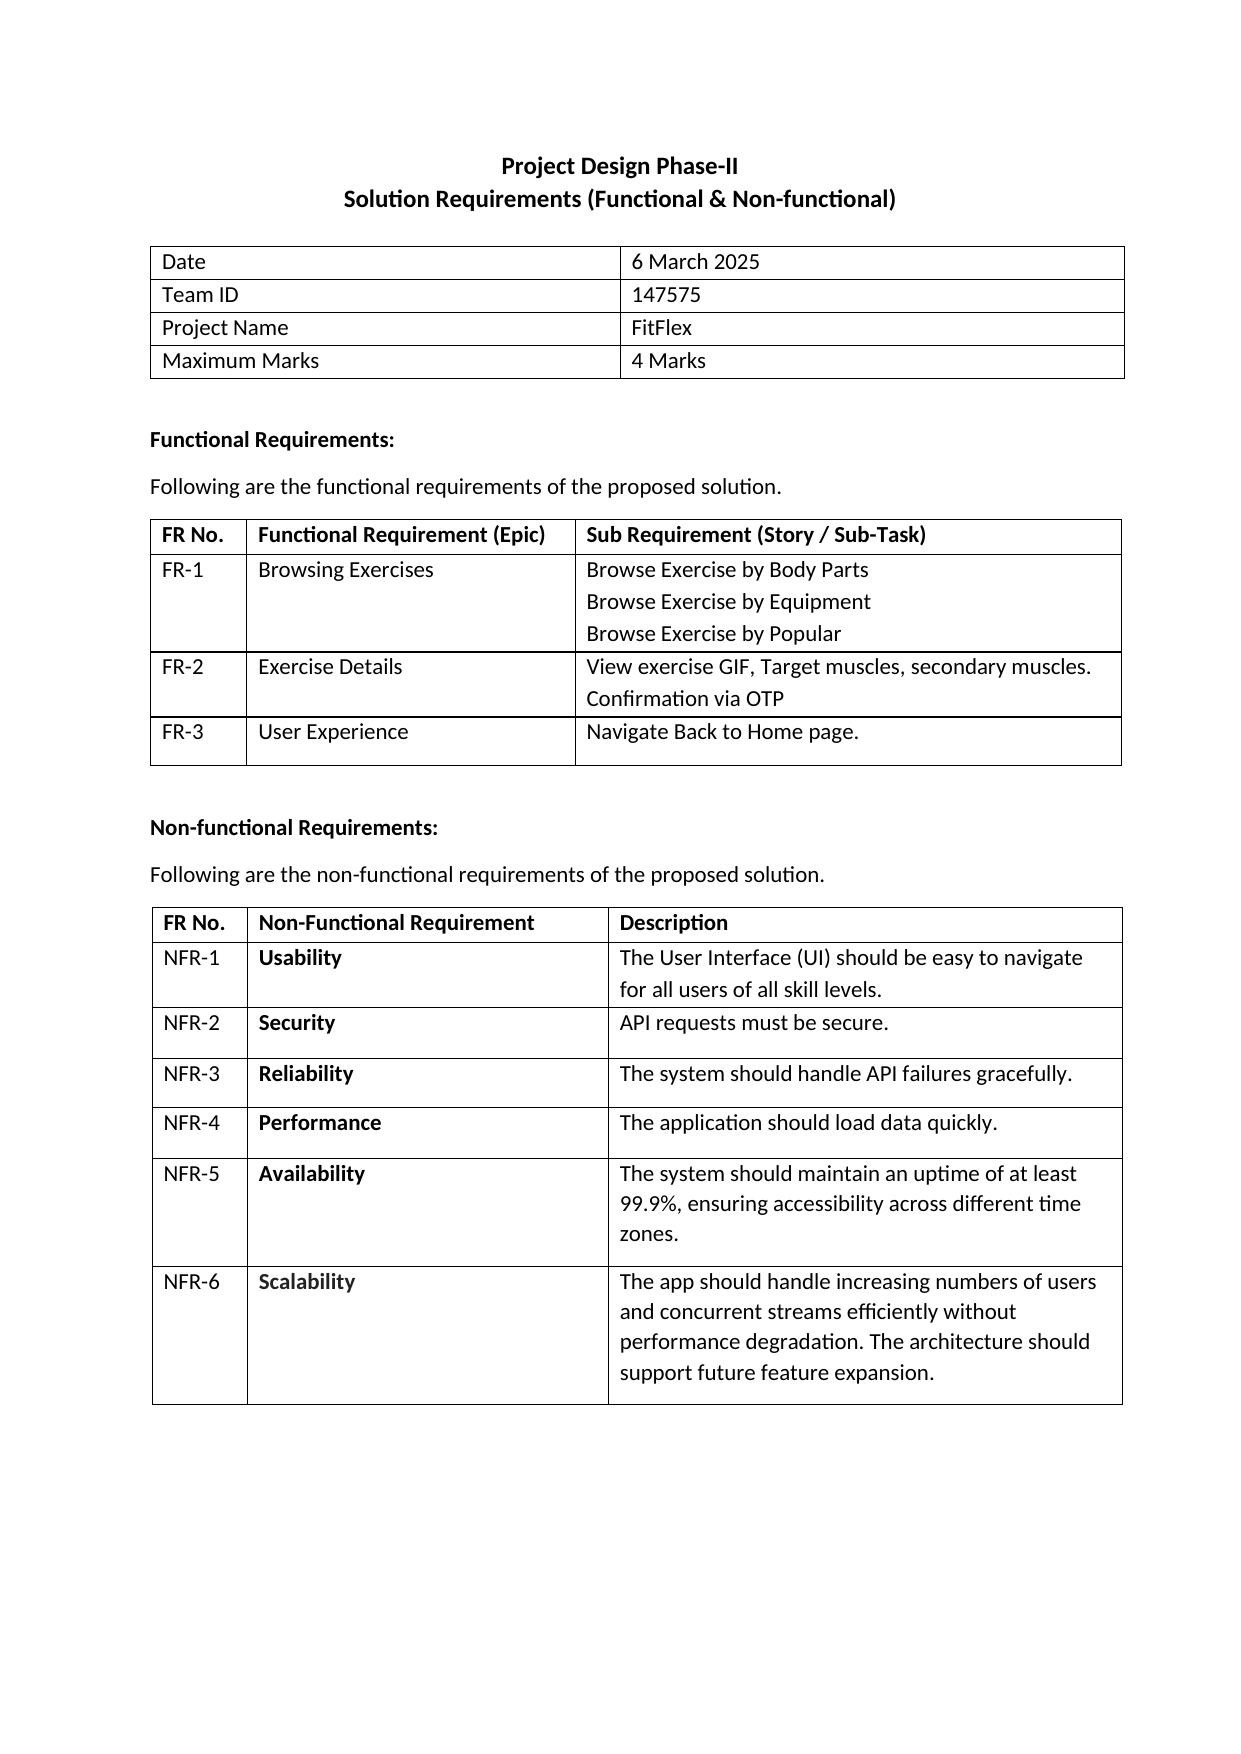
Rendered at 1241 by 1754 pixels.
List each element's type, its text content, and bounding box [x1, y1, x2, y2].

table_cell FitFlex [621, 313, 1124, 345]
table_cell Availability [248, 1159, 608, 1266]
table_cell Browse Exercise by Body Parts Browse Exercise by Equipment Browse Exercise by Popular [576, 555, 1121, 651]
table_cell NFR-2 [153, 1008, 247, 1058]
table_cell NFR-6 [153, 1267, 247, 1404]
table_cell NFR-3 [153, 1059, 247, 1107]
table_header FR No. [153, 908, 247, 942]
table_cell FR-2 [151, 653, 246, 716]
text Project Design Phase-II [150, 150, 1090, 181]
table_cell Performance [248, 1108, 608, 1158]
table_cell Scalability [248, 1267, 608, 1404]
table_cell View exercise GIF, Target muscles, secondary muscles. Confirmation via OTP [576, 653, 1121, 716]
table_cell Maximum Marks [151, 346, 620, 378]
table_cell NFR-4 [153, 1108, 247, 1158]
table_cell Navigate Back to Home page. [576, 718, 1121, 765]
table_cell The application should load data quickly. [609, 1108, 1122, 1158]
table_cell 4 Marks [621, 346, 1124, 378]
table_header Date [151, 247, 620, 279]
table_cell Reliability [248, 1059, 608, 1107]
table_cell API requests must be secure. [609, 1008, 1122, 1058]
table_cell FR-1 [151, 555, 246, 651]
table_cell User Experience [247, 718, 575, 765]
text Following are the functional requirements of the proposed solution. [150, 472, 1090, 501]
text Solution Requirements (Functional & Non-functional) [150, 183, 1090, 213]
table_header Functional Requirement (Epic) [247, 520, 575, 554]
table_header Non-Functional Requirement [248, 908, 608, 942]
table_cell Security [248, 1008, 608, 1058]
table_cell Usability [248, 943, 608, 1007]
table_header Description [609, 908, 1122, 942]
table_cell NFR-5 [153, 1159, 247, 1266]
table_cell The system should handle API failures gracefully. [609, 1059, 1122, 1107]
table_cell Browsing Exercises [247, 555, 575, 651]
text Non-functional Requirements: [150, 813, 1090, 841]
table_cell Project Name [151, 313, 620, 345]
table_cell Exercise Details [247, 653, 575, 716]
table_cell The app should handle increasing numbers of users and concurrent streams efficiently without performance degradation. The architecture should support future feature expansion. [609, 1267, 1122, 1404]
table_cell NFR-1 [153, 943, 247, 1007]
table_header 6 March 2025 [621, 247, 1124, 279]
text Following are the non-functional requirements of the proposed solution. [150, 860, 1090, 888]
text Functional Requirements: [150, 426, 1090, 454]
table_header FR No. [151, 520, 246, 554]
table_cell 147575 [621, 280, 1124, 312]
table_header Sub Requirement (Story / Sub-Task) [576, 520, 1121, 554]
table_cell Team ID [151, 280, 620, 312]
table_cell FR-3 [151, 718, 246, 765]
table_cell The User Interface (UI) should be easy to navigate for all users of all skill levels. [609, 943, 1122, 1007]
table_cell The system should maintain an uptime of at least 99.9%, ensuring accessibility across different time zones. [609, 1159, 1122, 1266]
